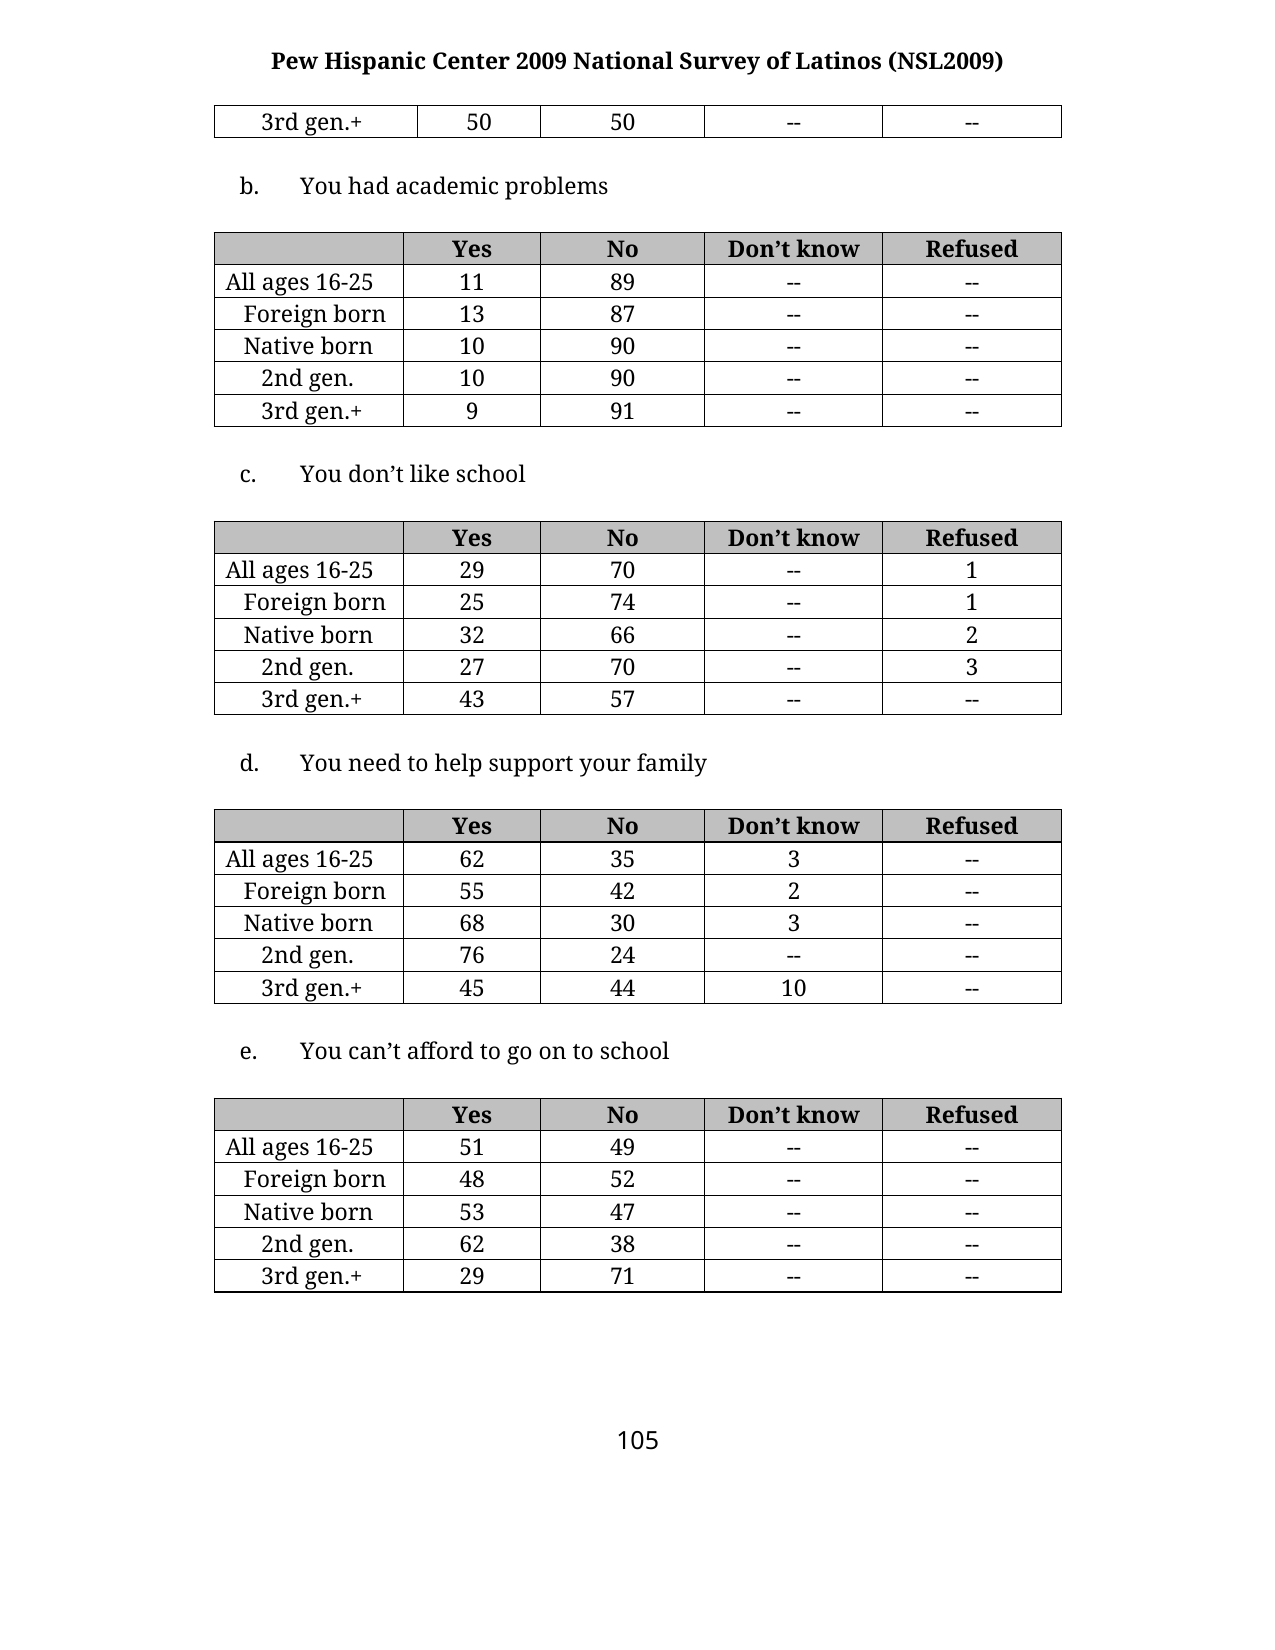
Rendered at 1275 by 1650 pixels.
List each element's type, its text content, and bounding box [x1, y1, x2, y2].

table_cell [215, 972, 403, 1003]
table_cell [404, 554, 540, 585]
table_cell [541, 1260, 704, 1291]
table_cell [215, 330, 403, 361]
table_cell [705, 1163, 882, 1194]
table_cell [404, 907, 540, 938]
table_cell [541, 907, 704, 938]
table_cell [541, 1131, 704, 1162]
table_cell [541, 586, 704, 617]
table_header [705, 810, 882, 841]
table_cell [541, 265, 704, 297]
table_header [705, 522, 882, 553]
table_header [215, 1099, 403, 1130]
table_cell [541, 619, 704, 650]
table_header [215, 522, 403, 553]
text b. You had academic problems [150, 169, 1125, 201]
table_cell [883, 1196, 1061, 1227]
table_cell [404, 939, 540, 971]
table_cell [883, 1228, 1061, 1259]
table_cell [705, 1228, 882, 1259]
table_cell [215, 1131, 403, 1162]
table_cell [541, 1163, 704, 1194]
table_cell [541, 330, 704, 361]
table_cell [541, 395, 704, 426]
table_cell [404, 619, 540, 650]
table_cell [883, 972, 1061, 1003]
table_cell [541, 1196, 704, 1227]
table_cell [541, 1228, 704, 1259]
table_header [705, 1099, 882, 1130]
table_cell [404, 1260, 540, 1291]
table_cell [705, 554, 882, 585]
text e. You can’t afford to go on to school [150, 1035, 1125, 1066]
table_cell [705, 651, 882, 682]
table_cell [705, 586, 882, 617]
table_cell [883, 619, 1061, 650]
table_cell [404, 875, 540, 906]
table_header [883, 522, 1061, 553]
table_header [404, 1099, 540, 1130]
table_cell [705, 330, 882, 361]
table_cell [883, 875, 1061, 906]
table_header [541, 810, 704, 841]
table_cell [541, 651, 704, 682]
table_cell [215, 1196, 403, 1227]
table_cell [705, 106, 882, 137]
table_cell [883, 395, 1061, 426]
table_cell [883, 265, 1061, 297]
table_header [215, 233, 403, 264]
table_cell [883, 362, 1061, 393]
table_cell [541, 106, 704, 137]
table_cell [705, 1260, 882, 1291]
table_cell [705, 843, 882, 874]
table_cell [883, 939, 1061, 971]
text d. You need to help support your family [150, 747, 1125, 778]
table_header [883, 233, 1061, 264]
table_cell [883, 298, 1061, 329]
text c. You don’t like school [150, 458, 1125, 489]
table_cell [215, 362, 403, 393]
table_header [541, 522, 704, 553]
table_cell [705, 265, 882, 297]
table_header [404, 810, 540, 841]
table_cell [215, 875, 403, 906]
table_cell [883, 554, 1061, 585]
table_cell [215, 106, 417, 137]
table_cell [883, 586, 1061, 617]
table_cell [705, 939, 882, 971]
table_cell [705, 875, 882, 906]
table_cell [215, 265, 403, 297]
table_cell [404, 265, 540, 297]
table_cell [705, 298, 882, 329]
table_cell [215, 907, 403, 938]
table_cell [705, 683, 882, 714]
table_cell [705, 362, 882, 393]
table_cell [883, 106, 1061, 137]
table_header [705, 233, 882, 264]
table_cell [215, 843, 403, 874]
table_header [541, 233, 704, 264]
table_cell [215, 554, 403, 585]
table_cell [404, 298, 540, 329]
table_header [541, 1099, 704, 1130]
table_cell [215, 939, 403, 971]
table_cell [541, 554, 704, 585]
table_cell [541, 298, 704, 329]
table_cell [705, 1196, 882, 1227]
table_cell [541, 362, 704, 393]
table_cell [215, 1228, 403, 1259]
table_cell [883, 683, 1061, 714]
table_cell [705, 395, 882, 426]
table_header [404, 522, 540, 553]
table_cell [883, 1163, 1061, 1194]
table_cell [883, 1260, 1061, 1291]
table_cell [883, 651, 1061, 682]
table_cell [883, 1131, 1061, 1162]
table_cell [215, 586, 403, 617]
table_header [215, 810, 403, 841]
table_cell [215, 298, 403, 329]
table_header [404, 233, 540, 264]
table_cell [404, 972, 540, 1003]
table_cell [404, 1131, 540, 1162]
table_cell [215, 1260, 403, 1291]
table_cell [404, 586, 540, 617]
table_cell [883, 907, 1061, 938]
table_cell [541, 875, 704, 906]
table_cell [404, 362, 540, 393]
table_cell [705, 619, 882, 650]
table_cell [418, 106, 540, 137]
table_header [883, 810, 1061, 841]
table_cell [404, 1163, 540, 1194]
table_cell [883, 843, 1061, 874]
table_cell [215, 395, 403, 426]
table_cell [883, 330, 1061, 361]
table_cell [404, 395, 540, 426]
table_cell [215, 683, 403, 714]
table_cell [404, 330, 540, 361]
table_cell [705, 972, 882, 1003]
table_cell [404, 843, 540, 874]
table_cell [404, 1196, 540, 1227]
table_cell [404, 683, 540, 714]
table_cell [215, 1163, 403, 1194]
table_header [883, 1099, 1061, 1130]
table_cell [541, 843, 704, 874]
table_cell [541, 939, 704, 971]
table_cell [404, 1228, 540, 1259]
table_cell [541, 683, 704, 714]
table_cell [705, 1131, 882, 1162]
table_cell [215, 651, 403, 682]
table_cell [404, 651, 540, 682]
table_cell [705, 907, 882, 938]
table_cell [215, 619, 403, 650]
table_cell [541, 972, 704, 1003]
